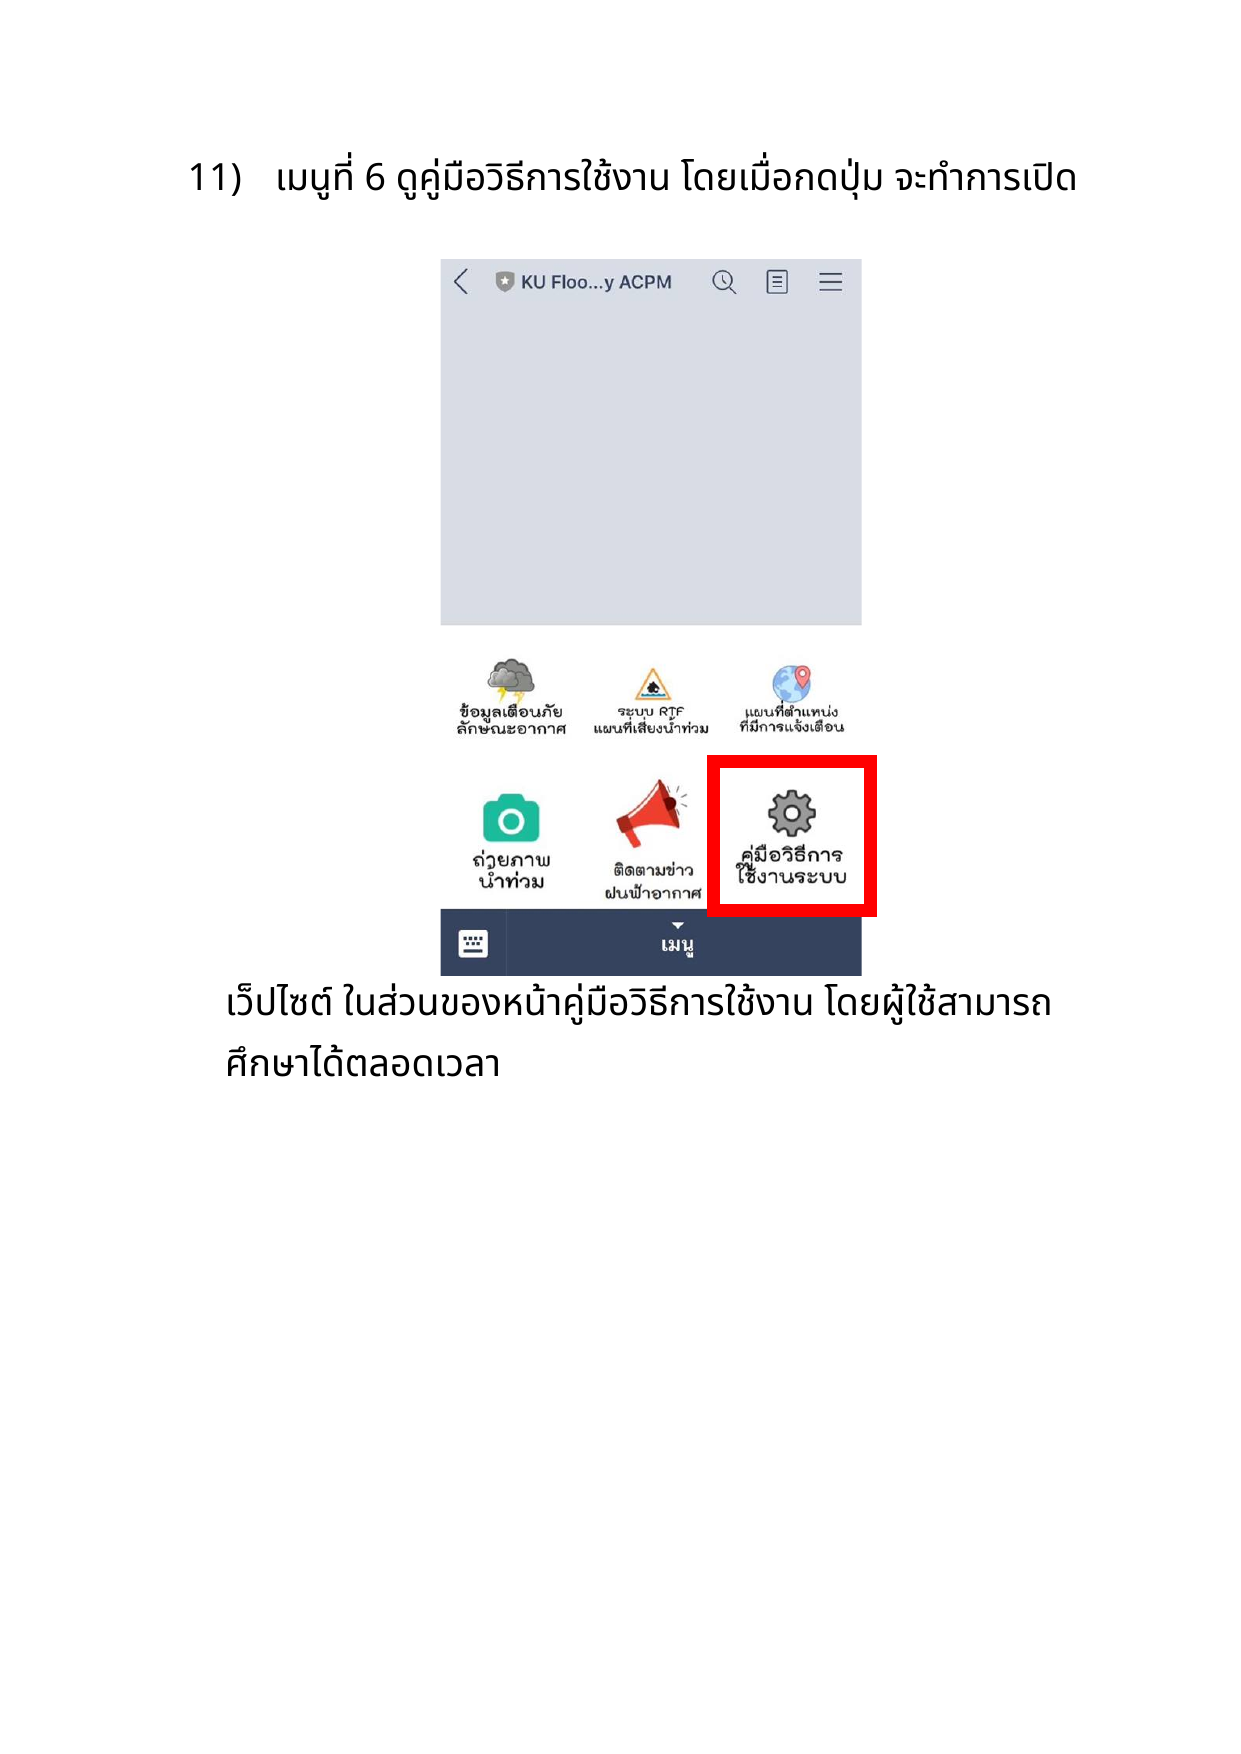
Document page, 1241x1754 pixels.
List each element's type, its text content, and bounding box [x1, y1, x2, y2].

picture [440, 259, 862, 976]
picture [720, 768, 862, 904]
